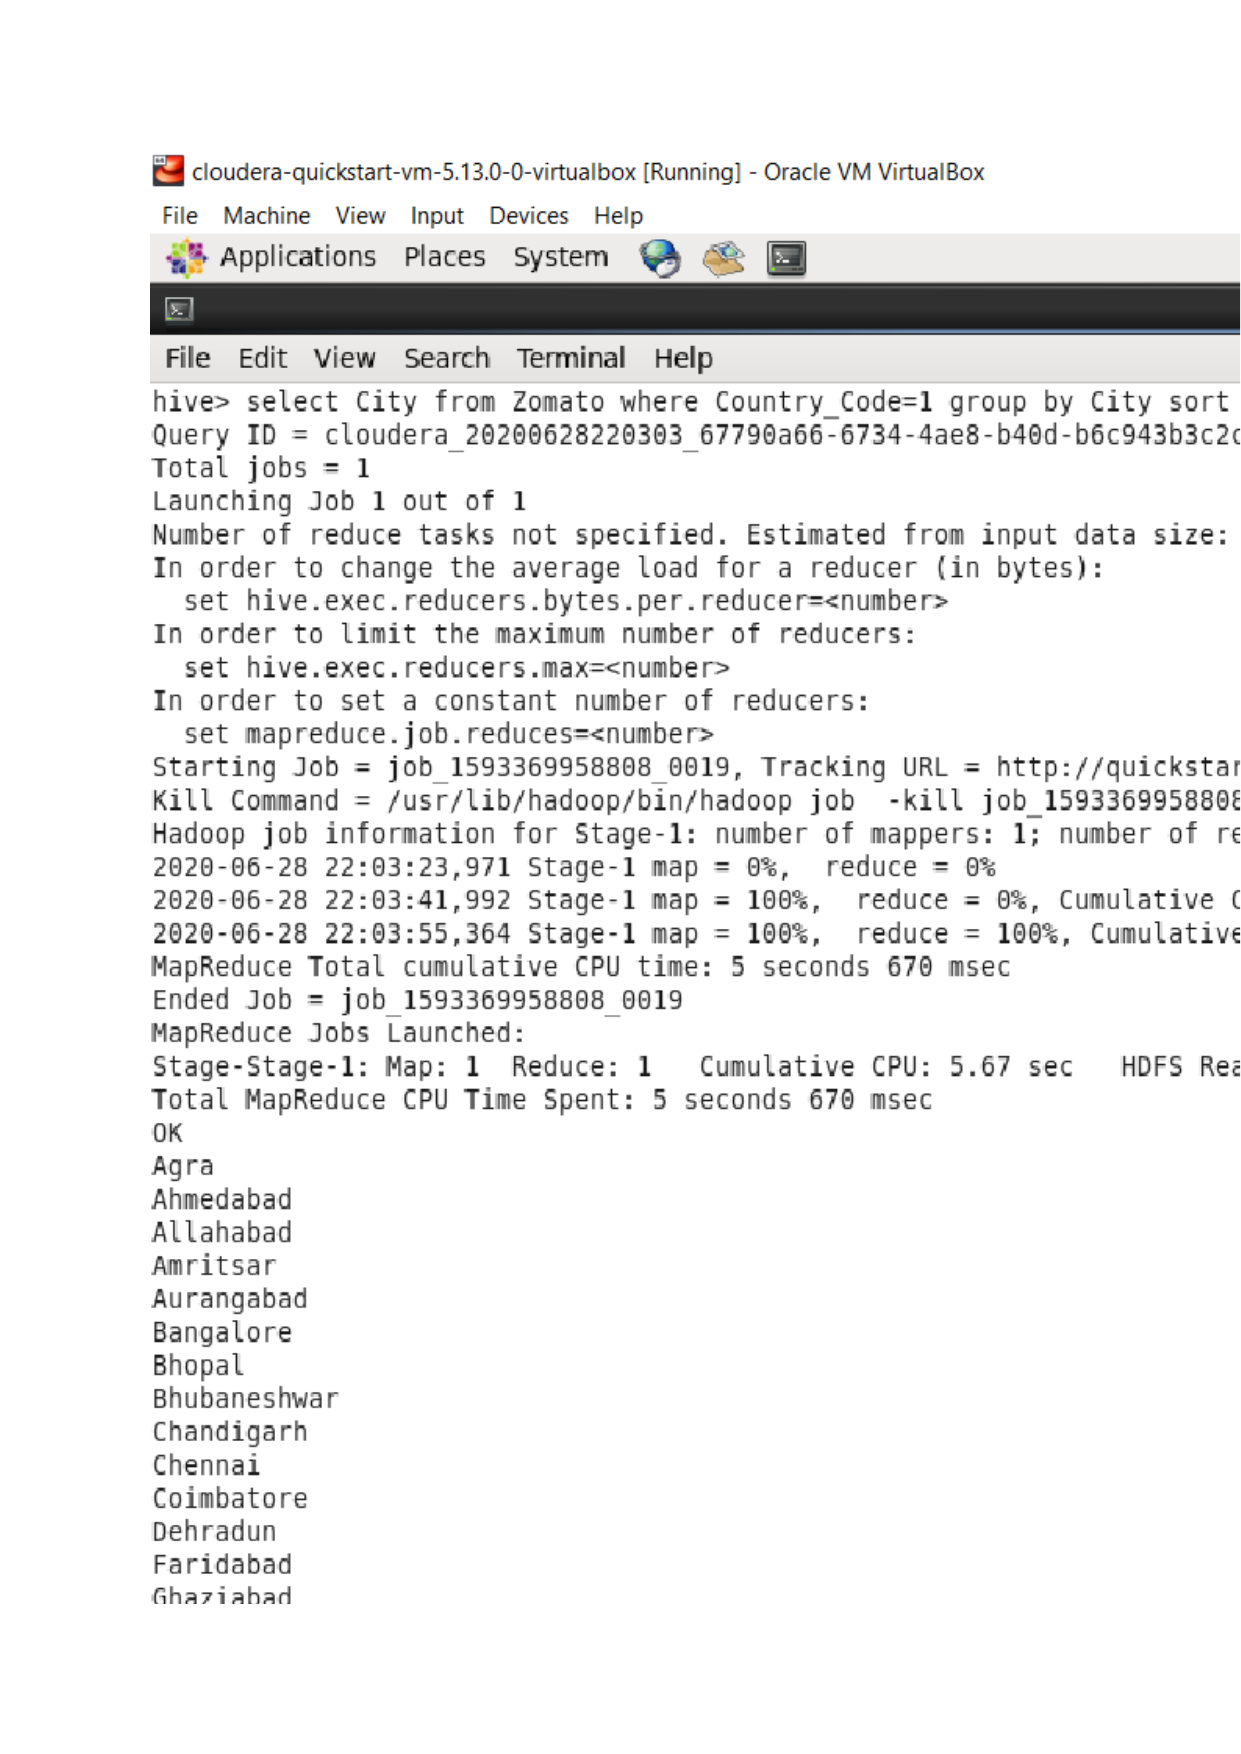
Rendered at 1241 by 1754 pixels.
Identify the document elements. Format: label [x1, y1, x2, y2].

picture [150, 150, 1241, 1604]
